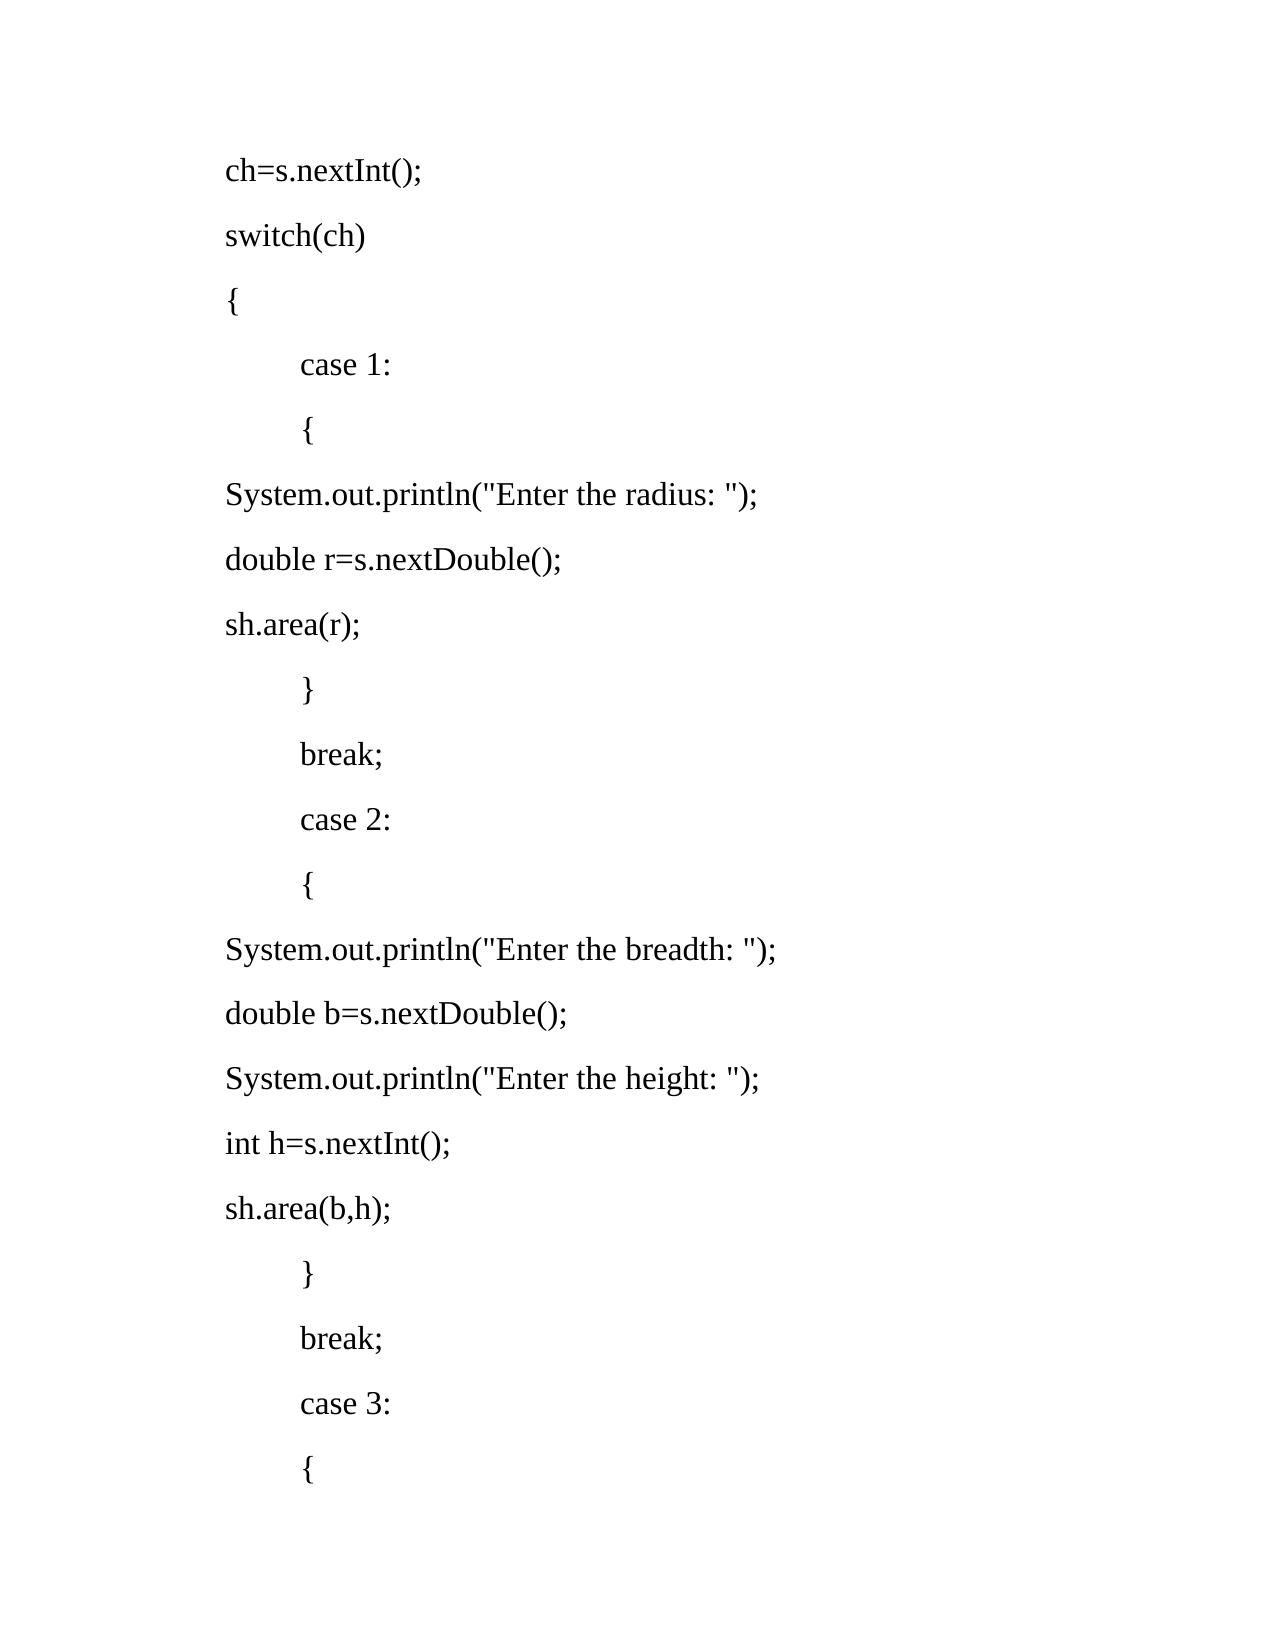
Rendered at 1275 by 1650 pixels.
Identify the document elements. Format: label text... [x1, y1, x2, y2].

text System.out.println("Enter the height: "); [150, 1058, 1125, 1097]
text { [150, 1448, 1125, 1486]
text { [150, 280, 1125, 318]
text double b=s.nextDouble(); [150, 994, 1125, 1032]
text double r=s.nextDouble(); [150, 539, 1125, 578]
text } [150, 669, 1125, 707]
text sh.area(r); [150, 604, 1125, 643]
text { [150, 864, 1125, 902]
text case 1: [150, 345, 1125, 383]
text } [150, 1253, 1125, 1292]
text switch(ch) [150, 215, 1125, 253]
text { [150, 409, 1125, 448]
text break; [150, 1318, 1125, 1356]
text case 2: [150, 799, 1125, 837]
text break; [150, 734, 1125, 772]
text System.out.println("Enter the radius: "); [150, 474, 1125, 513]
text System.out.println("Enter the breadth: "); [150, 929, 1125, 967]
text int h=s.nextInt(); [150, 1123, 1125, 1162]
text ch=s.nextInt(); [150, 150, 1125, 188]
text sh.area(b,h); [150, 1188, 1125, 1227]
text case 3: [150, 1383, 1125, 1421]
